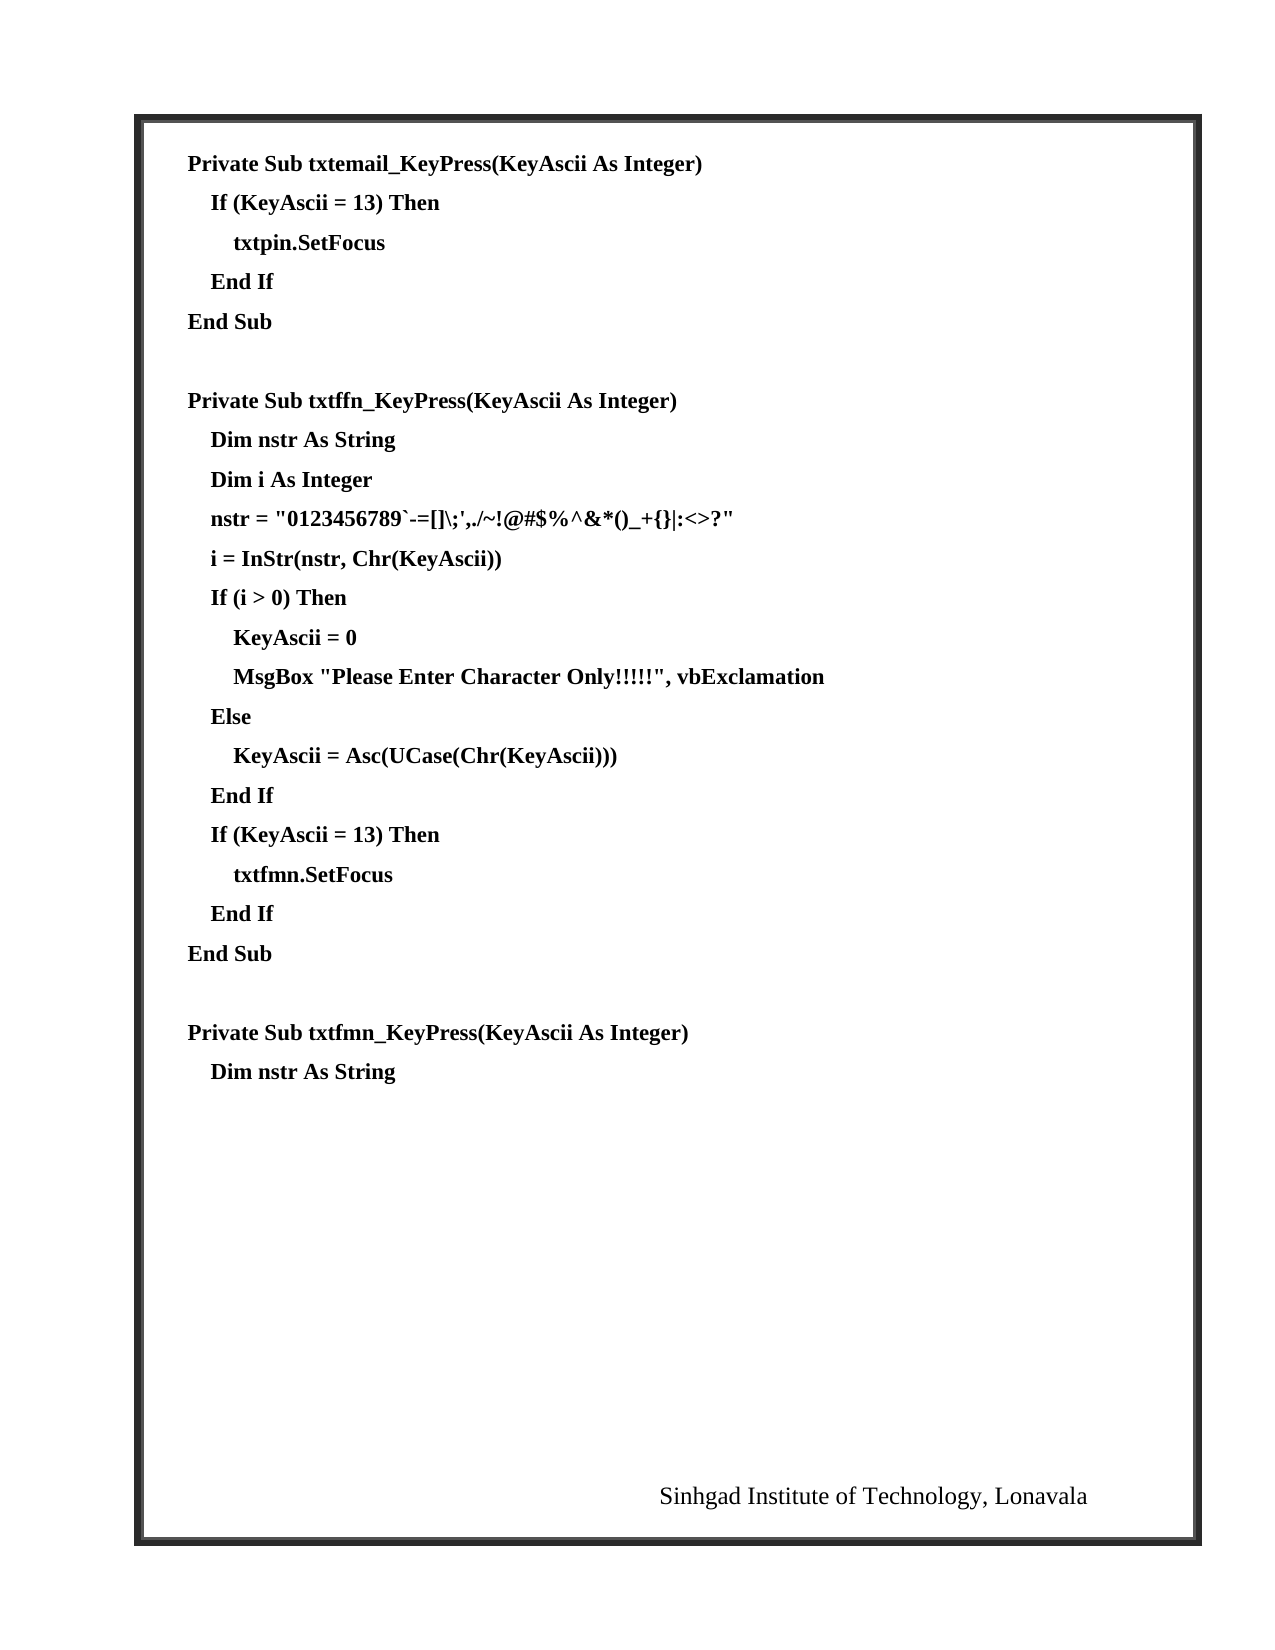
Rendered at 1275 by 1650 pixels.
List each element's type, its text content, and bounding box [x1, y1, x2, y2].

subtitle Private Sub txtemail_KeyPress(KeyAscii As Integer) [187, 150, 1130, 176]
subtitle Private Sub txtfmn_KeyPress(KeyAscii As Integer) [187, 1018, 1130, 1045]
subtitle Dim i As Integer [187, 466, 1130, 492]
subtitle End Sub [187, 939, 1130, 966]
subtitle If (i > 0) Then [187, 584, 1130, 611]
subtitle Dim nstr As String [187, 1058, 1130, 1084]
subtitle KeyAscii = Asc(UCase(Chr(KeyAscii))) [187, 742, 1130, 768]
subtitle If (KeyAscii = 13) Then [187, 821, 1130, 847]
subtitle Else [187, 703, 1130, 729]
subtitle End If [187, 900, 1130, 926]
subtitle If (KeyAscii = 13) Then [187, 189, 1130, 216]
subtitle KeyAscii = 0 [187, 624, 1130, 650]
subtitle End If [187, 268, 1130, 295]
subtitle Dim nstr As String [187, 426, 1130, 453]
subtitle End Sub [187, 308, 1130, 334]
subtitle End If [187, 782, 1130, 808]
subtitle nstr = "0123456789`-=[]\;',./~!@#$%^&*()_+{}|:<>?" [187, 505, 1130, 532]
subtitle i = InStr(nstr, Chr(KeyAscii)) [187, 545, 1130, 571]
subtitle Private Sub txtffn_KeyPress(KeyAscii As Integer) [187, 387, 1130, 413]
subtitle txtpin.SetFocus [187, 229, 1130, 255]
subtitle MsgBox "Please Enter Character Only!!!!!", vbExclamation [187, 663, 1130, 689]
subtitle txtfmn.SetFocus [187, 861, 1130, 887]
